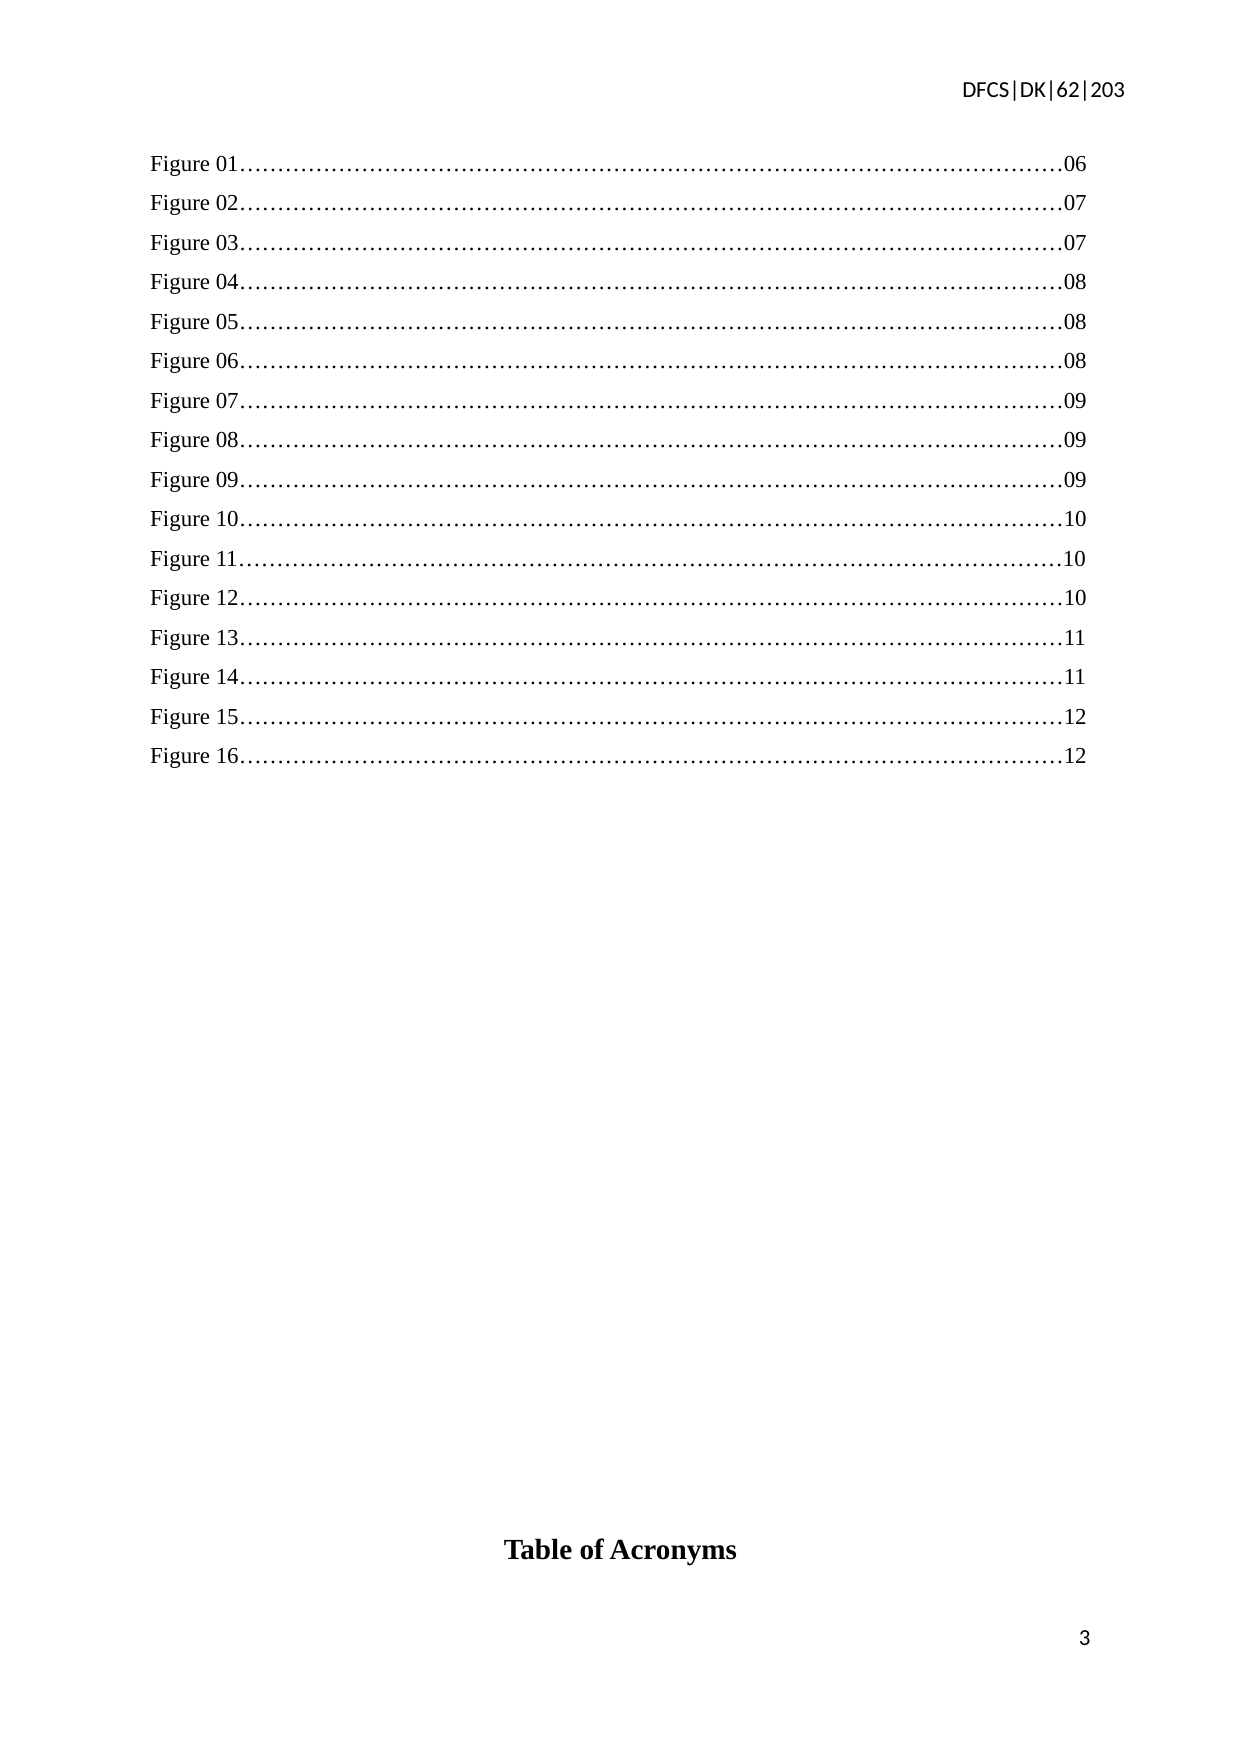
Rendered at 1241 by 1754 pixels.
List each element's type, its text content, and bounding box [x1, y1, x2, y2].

text Figure 06………………………………………………………………………………………………08 [150, 347, 1090, 374]
text Figure 10………………………………………………………………………………………………10 [150, 505, 1090, 532]
text Table of Acronyms [150, 1532, 1090, 1565]
text Figure 07………………………………………………………………………………………………09 [150, 387, 1090, 413]
text Figure 12………………………………………………………………………………………………10 [150, 584, 1090, 611]
text Figure 15………………………………………………………………………………………………12 [150, 703, 1090, 729]
text Figure 04………………………………………………………………………………………………08 [150, 268, 1090, 295]
text Figure 05………………………………………………………………………………………………08 [150, 308, 1090, 334]
text Figure 08………………………………………………………………………………………………09 [150, 426, 1090, 453]
text Figure 01………………………………………………………………………………………………06 [150, 150, 1090, 176]
text Figure 09………………………………………………………………………………………………09 [150, 466, 1090, 492]
text Figure 13………………………………………………………………………………………………11 [150, 624, 1090, 650]
text Figure 03………………………………………………………………………………………………07 [150, 229, 1090, 255]
text Figure 11………………………………………………………………………………………………10 [150, 545, 1090, 571]
text Figure 14………………………………………………………………………………………………11 [150, 663, 1090, 689]
text Figure 02………………………………………………………………………………………………07 [150, 189, 1090, 216]
text Figure 16………………………………………………………………………………………………12 [150, 742, 1090, 768]
